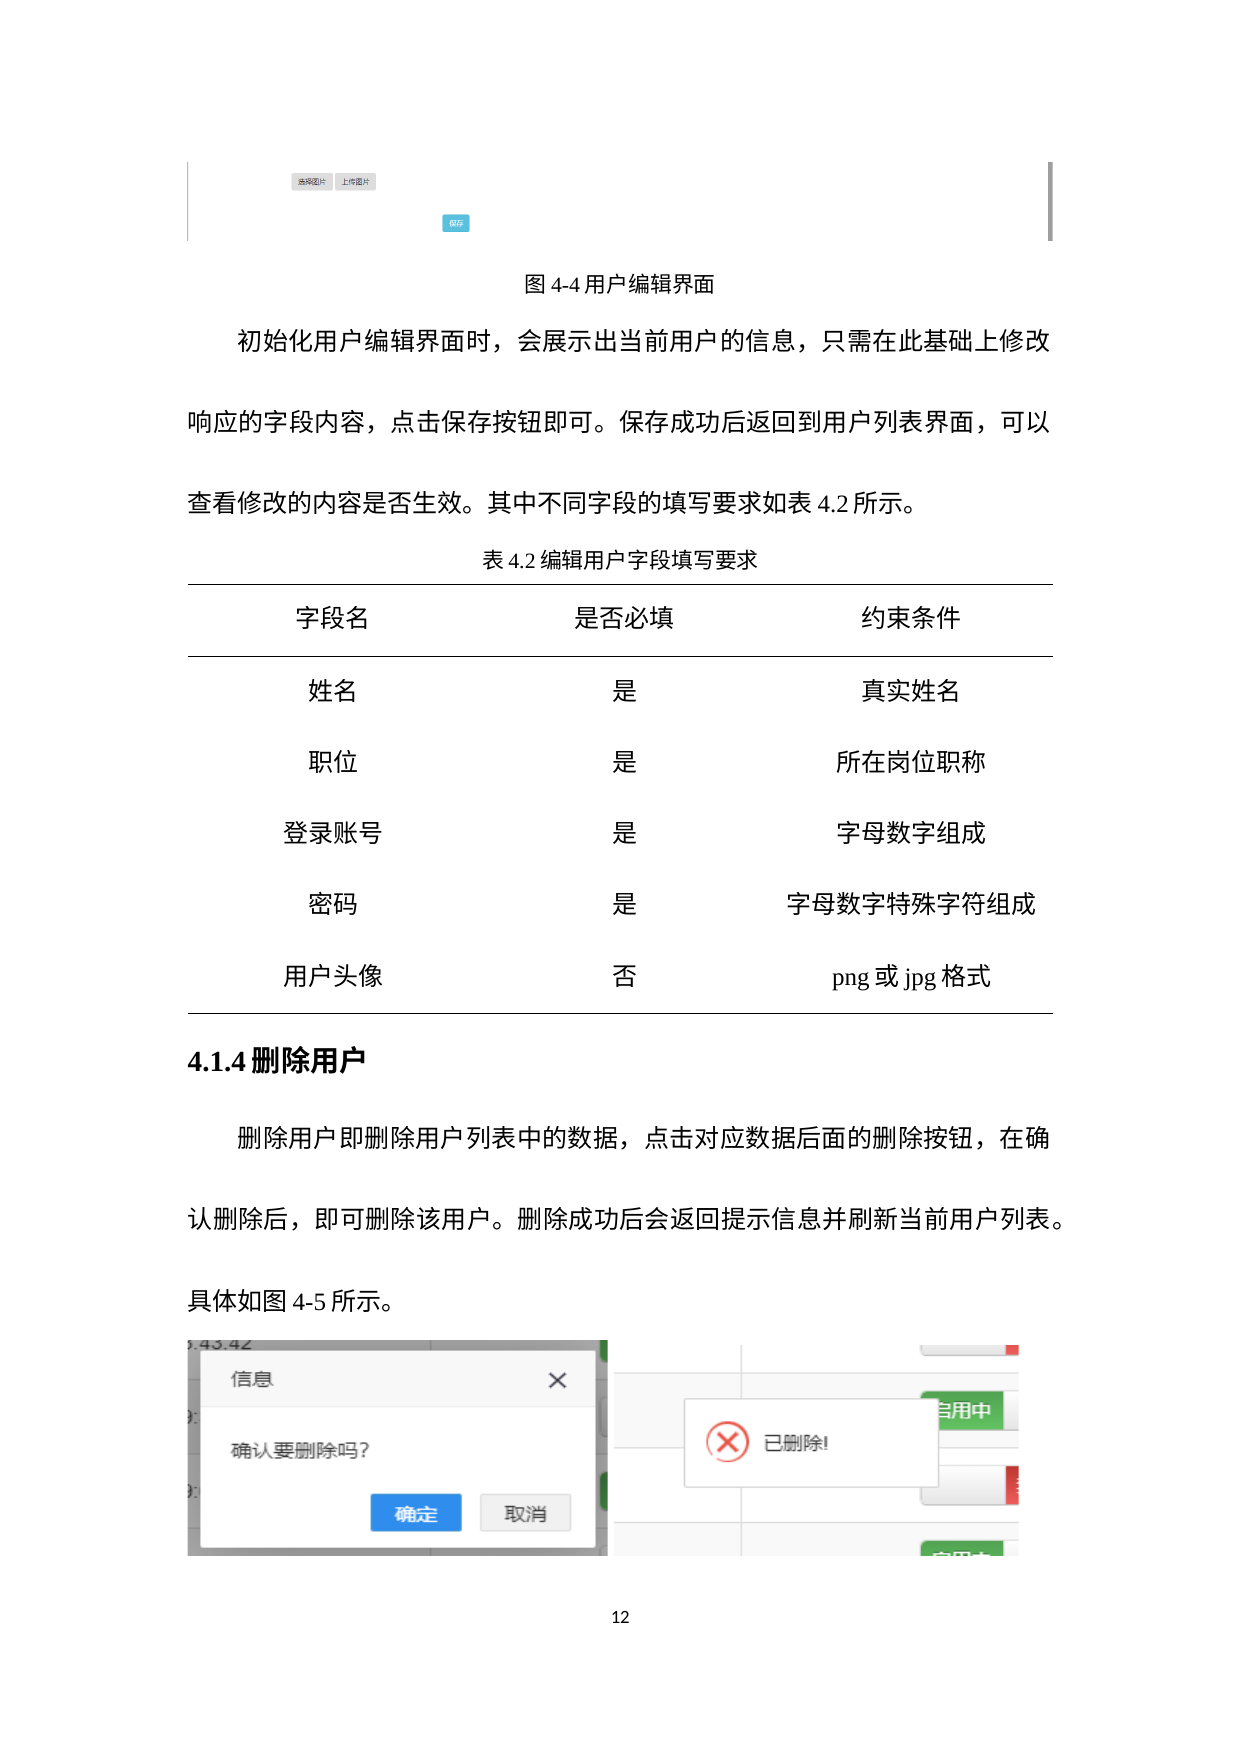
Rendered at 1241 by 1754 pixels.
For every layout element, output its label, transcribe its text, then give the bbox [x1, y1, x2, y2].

table_cell 否 [479, 942, 770, 1013]
table_cell 是 [479, 871, 770, 942]
table_cell png或jpg格式 [770, 942, 1053, 1013]
picture [187, 1340, 608, 1556]
table_cell 是 [479, 728, 770, 799]
table_cell 姓名 [188, 657, 479, 728]
table_cell 字母数字特殊字符组成 [770, 871, 1053, 942]
table_header 是否必填 [479, 585, 770, 656]
table_cell 字母数字组成 [770, 799, 1053, 871]
table_cell 所在岗位职称 [770, 728, 1053, 799]
text 表4.2编辑用户字段填写要求 [187, 543, 1053, 576]
picture [187, 162, 1053, 241]
table_cell 用户头像 [188, 942, 479, 1013]
table_header 约束条件 [770, 585, 1053, 656]
text 4.1.4删除用户 [187, 1027, 1053, 1092]
table_cell 密码 [188, 871, 479, 942]
text 初始化用户编辑界面时，会展示出当前用户的信息，只需在此基础上修改响应的字段内容，点击保存按钮即可。保存成功后返回到用户列表界面，可以查看修改的内容是否生效。其中不同字段的填写要求如表4.2所示。 [187, 307, 1053, 534]
table_cell 是 [479, 799, 770, 871]
table_cell 是 [479, 657, 770, 728]
table_header 字段名 [188, 585, 479, 656]
picture [613, 1345, 1019, 1556]
table_cell 职位 [188, 728, 479, 799]
text 图4-4用户编辑界面 [187, 266, 1053, 299]
table_cell 登录账号 [188, 799, 479, 871]
table_cell 真实姓名 [770, 657, 1053, 728]
text 删除用户即删除用户列表中的数据，点击对应数据后面的删除按钮，在确认删除后，即可删除该用户。删除成功后会返回提示信息并刷新当前用户列表。具体如图4-5所示。 [187, 1104, 1053, 1332]
